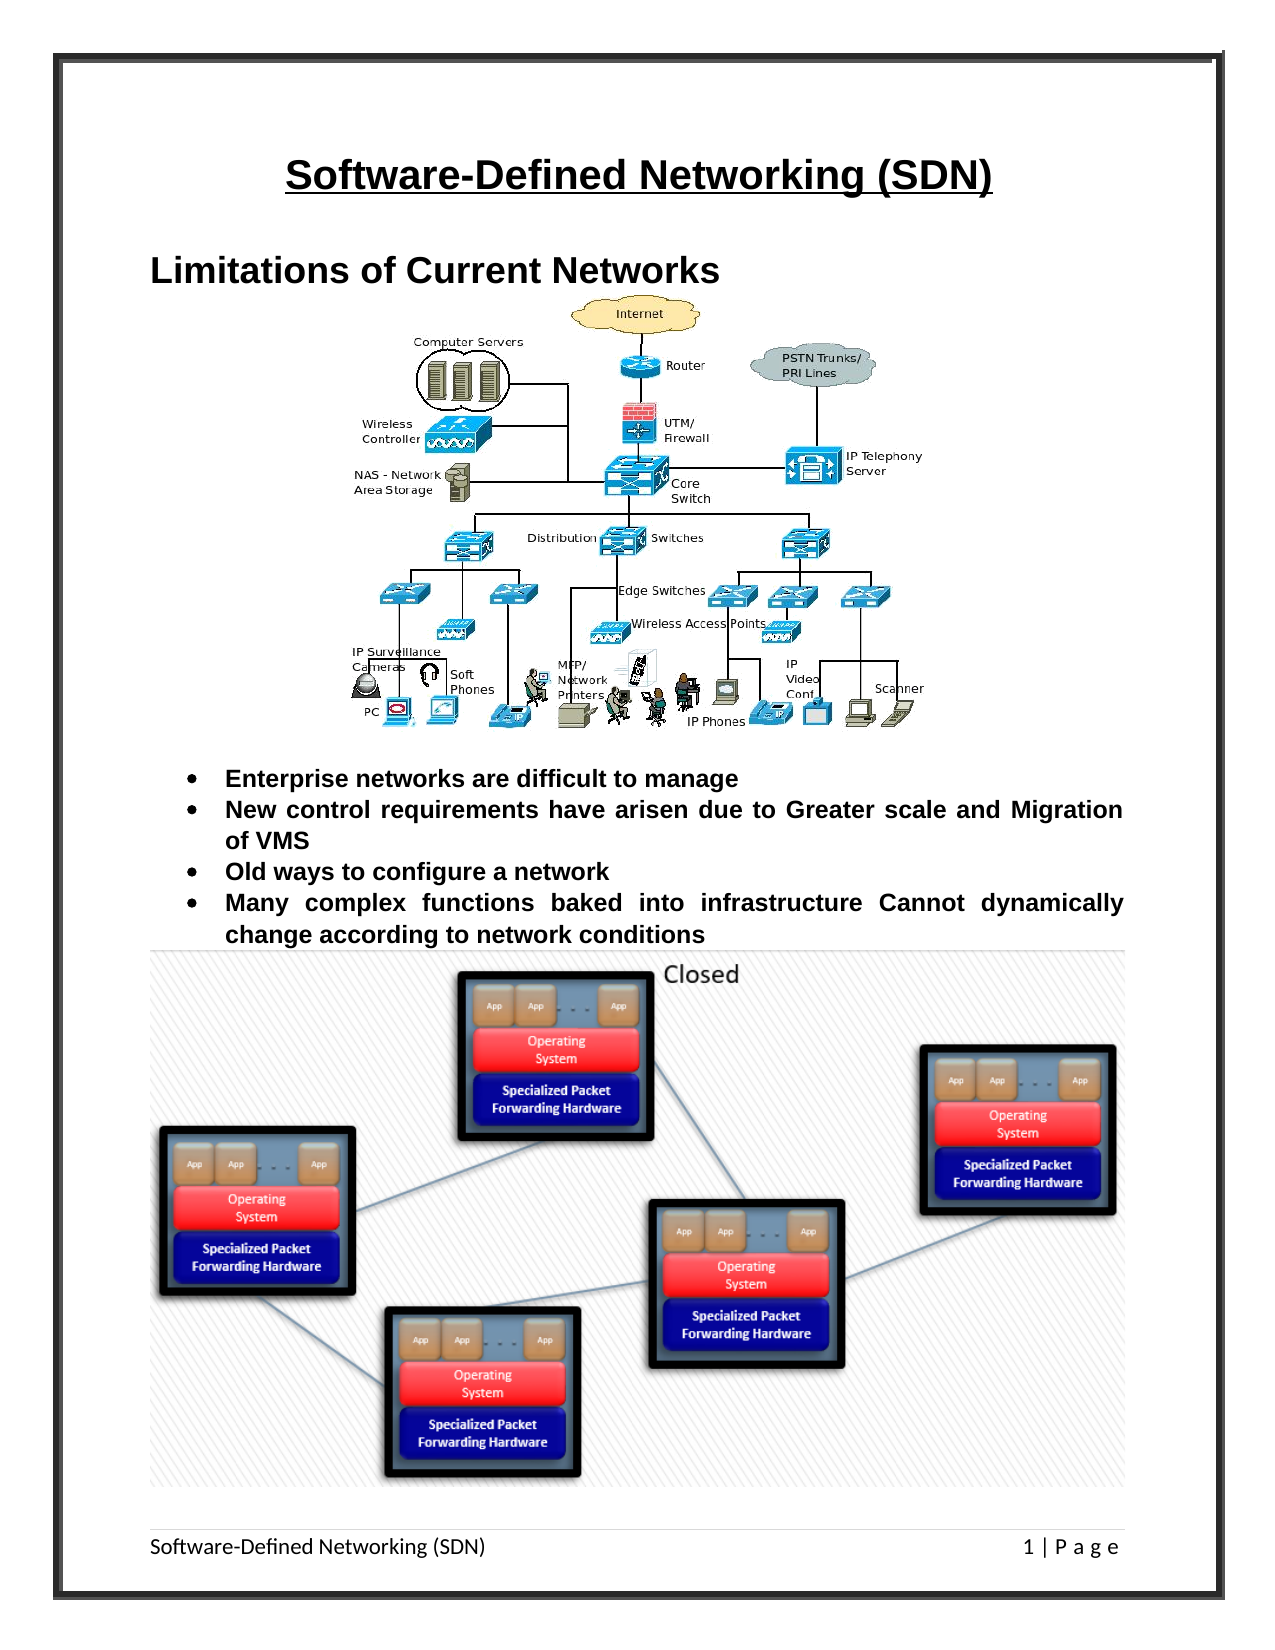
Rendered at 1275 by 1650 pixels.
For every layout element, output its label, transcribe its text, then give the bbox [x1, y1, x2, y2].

list New control requirements have arisen due to Greater scale and Migration of VMS [187, 795, 1125, 855]
picture [351, 295, 924, 746]
picture [150, 950, 1125, 1487]
list Many complex functions baked into infrastructure Cannot dynamically change according to network conditions [187, 888, 1125, 948]
subtitle Limitations of Current Networks [150, 248, 1125, 292]
list Enterprise networks are difficult to manage [187, 764, 1125, 793]
list Old ways to configure a network [187, 857, 1125, 886]
subtitle Software-Defined Networking (SDN) [214, 150, 1064, 198]
